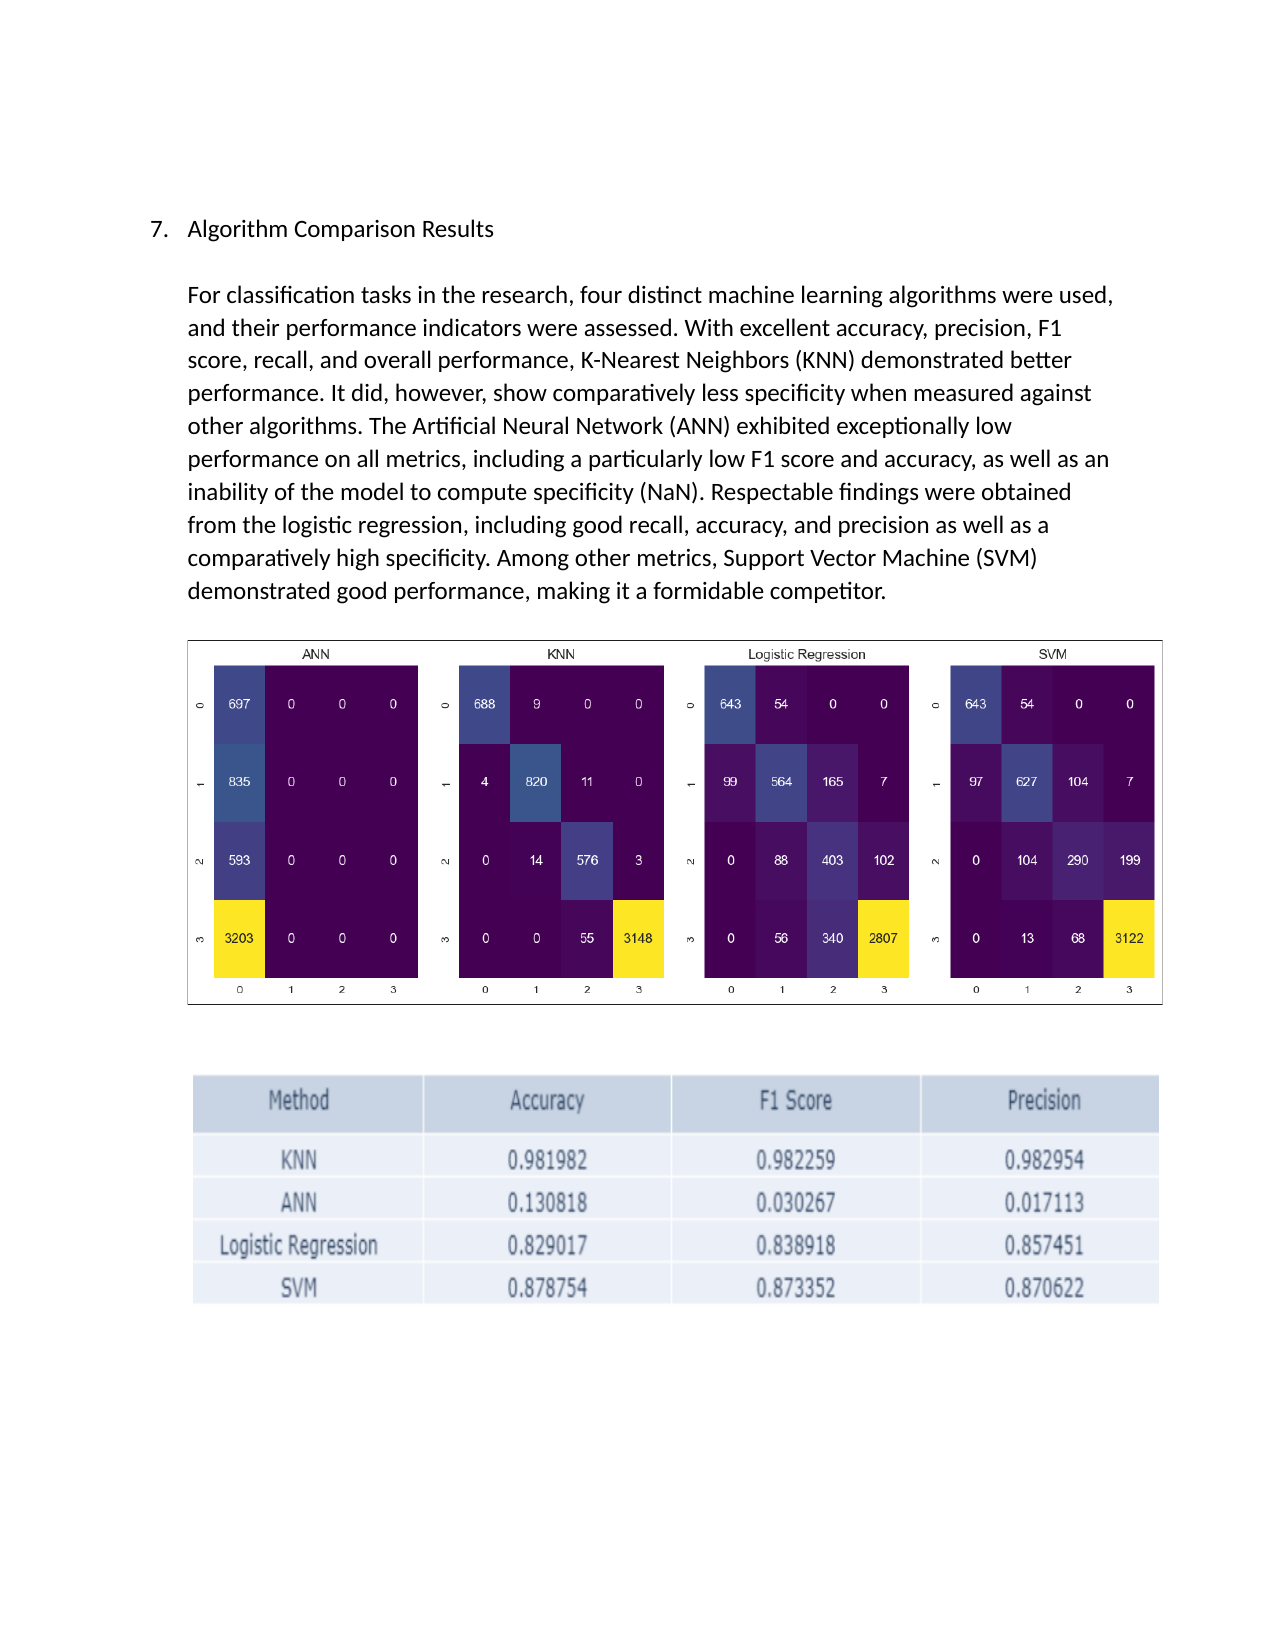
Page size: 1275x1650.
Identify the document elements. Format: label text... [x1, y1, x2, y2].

list For classification tasks in the research, four distinct machine learning algorithms were used, and their performance indicators were assessed. With excellent accuracy, precision, F1 score, recall, and overall performance, K-Nearest Neighbors (KNN) demonstrated better performance. It did, however, show comparatively less specificity when measured against other algorithms. The Artificial Neural Network (ANN) exhibited exceptionally low performance on all metrics, including a particularly low F1 score and accuracy, as well as an inability of the model to compute specificity (NaN). Respectable findings were obtained from the logistic regression, including good recall, accuracy, and precision as well as a comparatively high specificity. Among other metrics, Support Vector Machine (SVM) demonstrated good performance, making it a formidable competitor. [187, 279, 1125, 606]
list Algorithm Comparison Results [150, 213, 1125, 243]
picture [187, 1072, 1163, 1307]
picture [187, 640, 1163, 1005]
